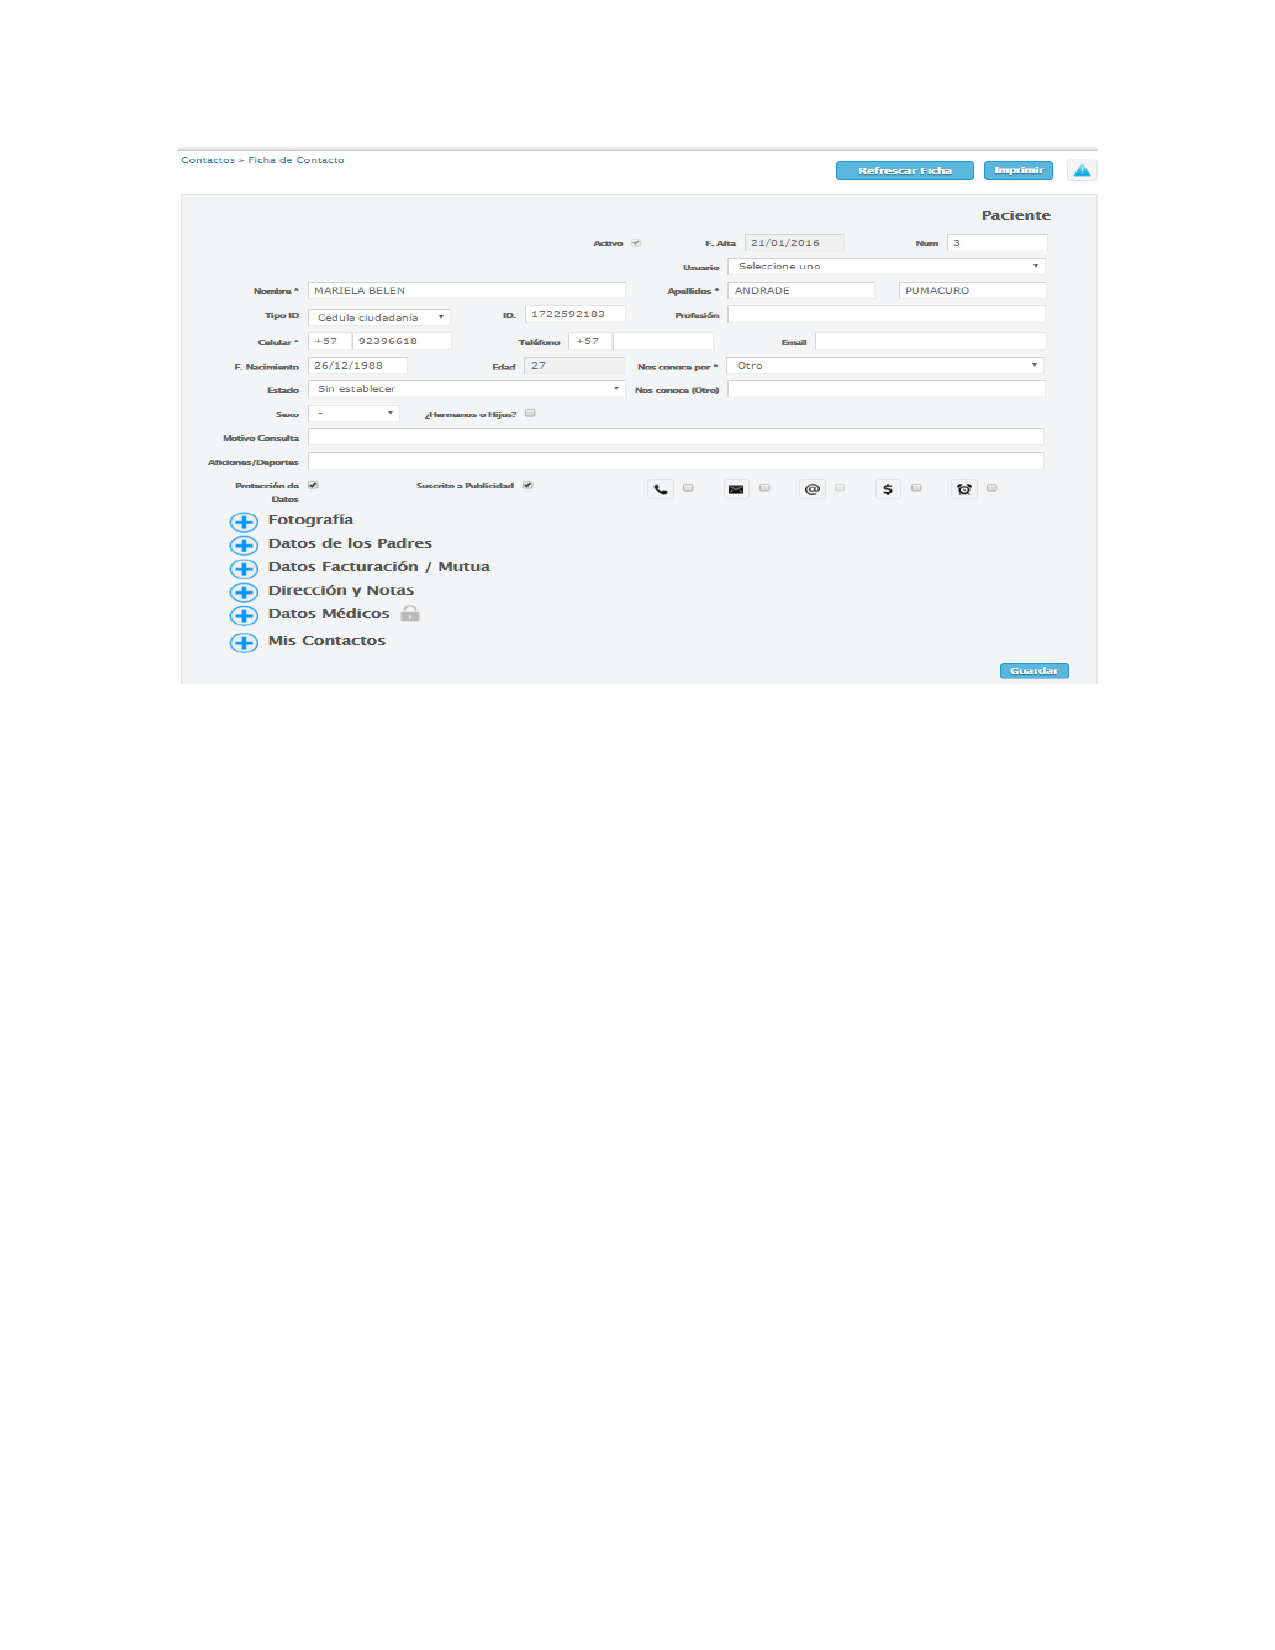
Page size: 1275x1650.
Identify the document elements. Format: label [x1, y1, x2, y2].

picture [177, 147, 1098, 684]
